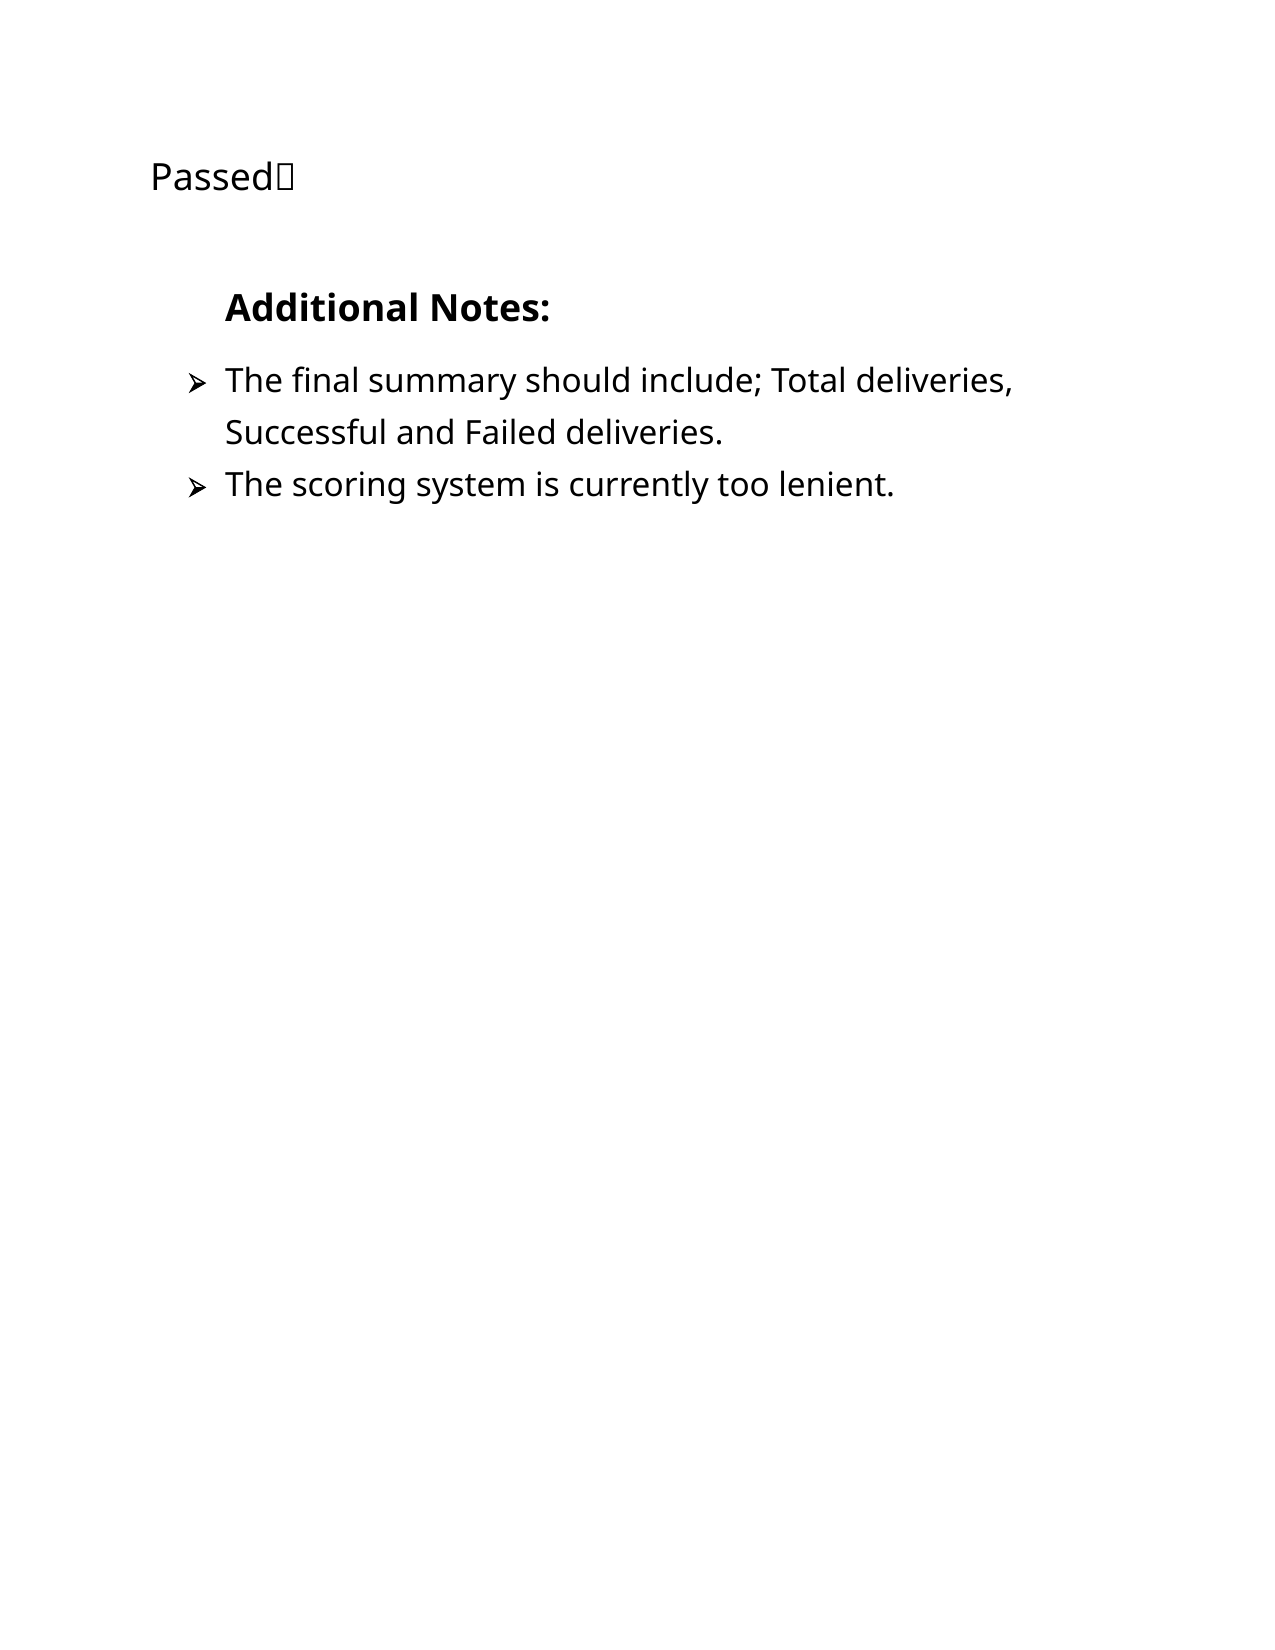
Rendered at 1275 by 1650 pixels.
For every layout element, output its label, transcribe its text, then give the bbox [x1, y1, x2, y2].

text Passed✅ [150, 150, 1125, 201]
list The scoring system is currently too lenient. [187, 461, 1125, 506]
list The final summary should include; Total deliveries, Successful and Failed deliveries. [187, 356, 1125, 454]
text Additional Notes: [150, 281, 1125, 332]
